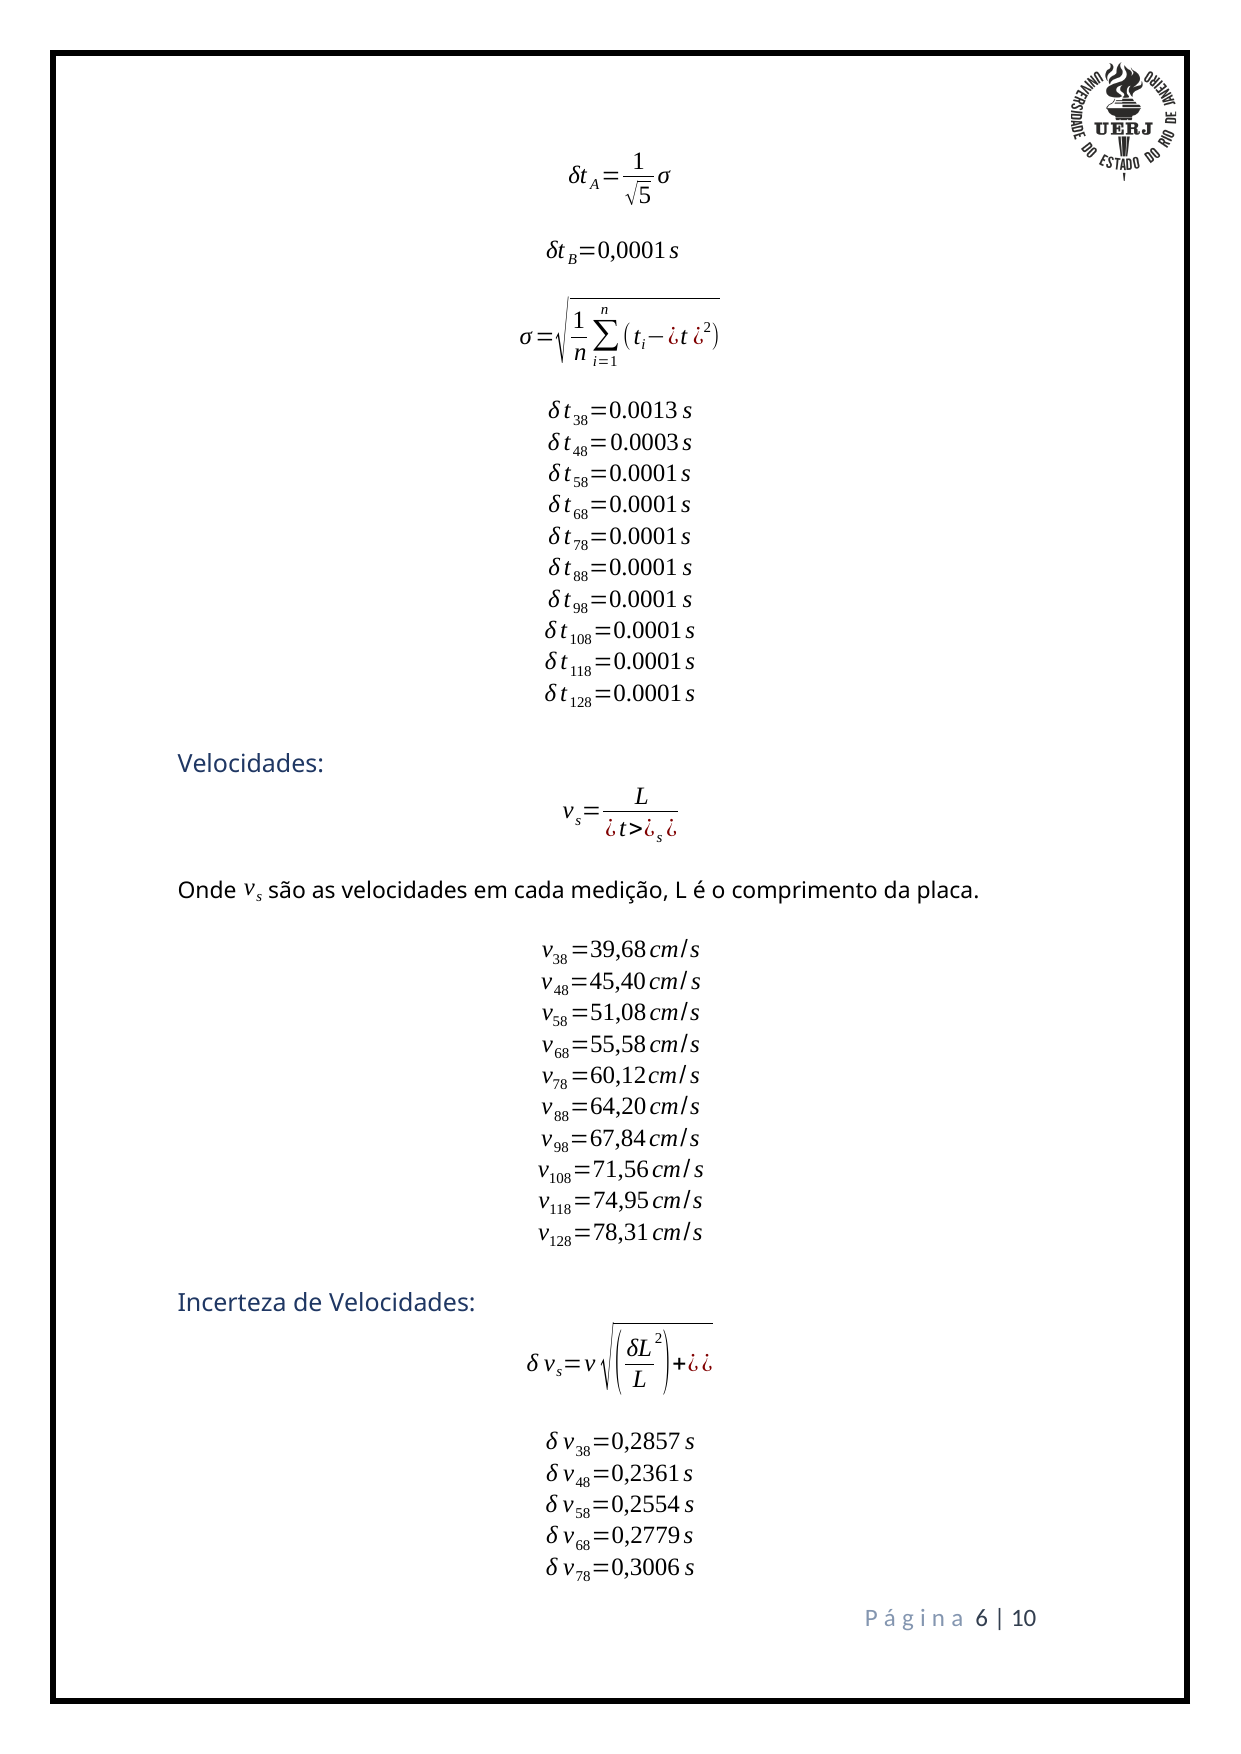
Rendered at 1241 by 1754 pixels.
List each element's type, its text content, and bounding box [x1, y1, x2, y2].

subtitle Incerteza de Velocidades: [177, 1285, 1063, 1319]
subtitle Velocidades: [177, 746, 1063, 780]
picture [1071, 62, 1177, 181]
text Onde são as velocidades em cada medição, L é o comprimento da placa. [177, 873, 1063, 905]
